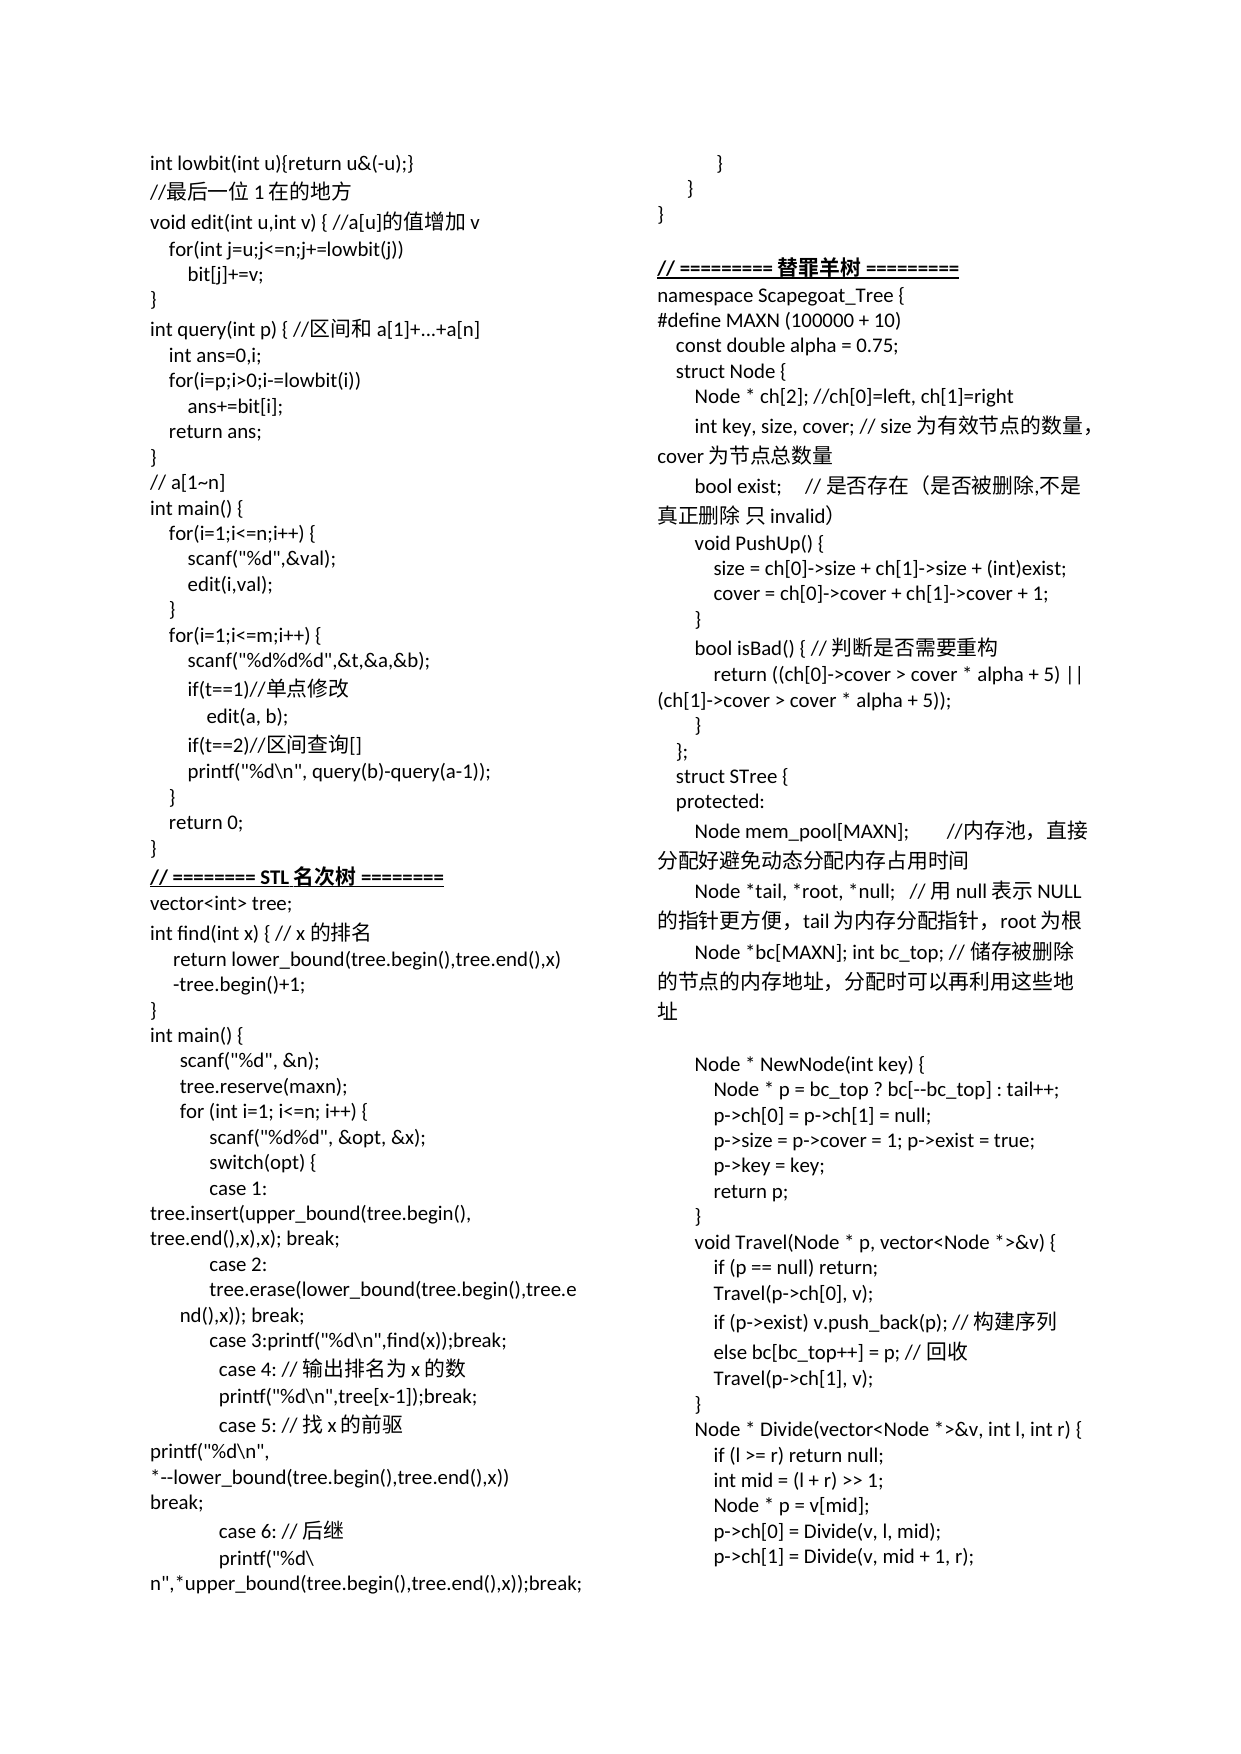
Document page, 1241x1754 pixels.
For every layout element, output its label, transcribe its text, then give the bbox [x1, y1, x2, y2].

text break; [150, 1489, 583, 1515]
text p->size = p->cover = 1; p->exist = true; [657, 1127, 1090, 1153]
text if (l >= r) return null; [657, 1442, 1090, 1467]
text Travel(p->ch[0], v); [657, 1280, 1090, 1305]
text printf("%d\n", query(b)-query(a-1)); [150, 758, 583, 784]
text int mid = (l + r) >> 1; [657, 1467, 1090, 1493]
text int query(int p) { //区间和 a[1]+...+a[n] [150, 312, 583, 342]
text p->ch[0] = Divide(v, l, mid); [657, 1518, 1090, 1543]
text scanf("%d%d%d",&t,&a,&b); [150, 647, 583, 673]
text } [657, 606, 1090, 631]
text Node * ch[2]; //ch[0]=left, ch[1]=right [657, 383, 1090, 409]
text if(t==1)//单点修改 [150, 673, 583, 703]
text void PushUp() { [657, 530, 1090, 555]
text // ======== STL名次树 ======== [150, 860, 583, 890]
text struct Node { [657, 358, 1090, 383]
text } [150, 444, 583, 469]
text switch(opt) { [150, 1149, 583, 1175]
text p->ch[1] = Divide(v, mid + 1, r); [657, 1543, 1090, 1569]
text int key, size, cover; // size为有效节点的数量，cover为节点总数量 [657, 409, 1090, 469]
text case 2: [179, 1251, 583, 1276]
text Node mem_pool[MAXN]; //内存池，直接分配好避免动态分配内存占用时间 [657, 814, 1090, 874]
text int ans=0,i; [150, 342, 583, 368]
text int lowbit(int u){return u&(-u);} [150, 150, 583, 175]
text } [657, 1391, 1090, 1416]
text bool exist; // 是否存在（是否被删除,不是真正删除 只invalid） [657, 469, 1090, 530]
text namespace Scapegoat_Tree { [657, 282, 1090, 307]
text } [657, 175, 1090, 201]
text for(i=1;i<=m;i++) { [150, 622, 583, 647]
text case 5: // 找x的前驱 [150, 1408, 583, 1438]
text edit(a, b); [150, 703, 583, 728]
text return ans; [150, 418, 583, 444]
text scanf("%d", &n); [150, 1048, 583, 1073]
text cover = ch[0]->cover + ch[1]->cover + 1; [657, 581, 1090, 606]
text else bc[bc_top++] = p; // 回收 [657, 1335, 1090, 1366]
text } [150, 784, 583, 809]
text case 6: // 后继 [150, 1515, 583, 1545]
text #define MAXN (100000 + 10) [657, 307, 1090, 333]
text size = ch[0]->size + ch[1]->size + (int)exist; [657, 555, 1090, 581]
text if(t==2)//区间查询[] [150, 728, 583, 758]
text } [657, 150, 1090, 175]
text Node *bc[MAXN]; int bc_top; // 储存被删除的节点的内存地址，分配时可以再利用这些地址 [657, 935, 1090, 1026]
text if (p == null) return; [657, 1254, 1090, 1280]
text *--lower_bound(tree.begin(),tree.end(),x)) [150, 1464, 583, 1489]
text return lower_bound(tree.begin(),tree.end(),x) [173, 946, 583, 971]
text return p; [657, 1178, 1090, 1203]
text // a[1~n] [150, 469, 583, 495]
text void edit(int u,int v) { //a[u]的值增加v [150, 206, 583, 236]
text Travel(p->ch[1], v); [657, 1366, 1090, 1391]
text const double alpha = 0.75; [657, 333, 1090, 358]
text Node * p = v[mid]; [657, 1493, 1090, 1518]
text void Travel(Node * p, vector<Node *>&v) { [657, 1229, 1090, 1254]
text tree.end(),x),x); break; [150, 1226, 583, 1251]
text return ((ch[0]->cover > cover * alpha + 5) || (ch[1]->cover > cover * alpha + 5)); [657, 662, 1090, 712]
text p->key = key; [657, 1153, 1090, 1178]
text } [150, 287, 583, 312]
text } [150, 596, 583, 622]
text printf("%d\n",*upper_bound(tree.begin(),tree.end(),x));break; [150, 1545, 583, 1596]
text edit(i,val); [150, 571, 583, 596]
text case 3:printf("%d\n",find(x));break; [179, 1327, 583, 1353]
text for(int j=u;j<=n;j+=lowbit(j)) [150, 236, 583, 261]
text if (p->exist) v.push_back(p); // 构建序列 [657, 1305, 1090, 1335]
text printf("%d\n", [150, 1438, 583, 1464]
text scanf("%d%d", &opt, &x); [150, 1124, 583, 1149]
text bool isBad() { // 判断是否需要重构 [657, 631, 1090, 662]
text protected: [657, 789, 1090, 814]
text } [150, 997, 583, 1022]
text int main() { [150, 495, 583, 520]
text } [657, 1203, 1090, 1229]
text } [657, 201, 1090, 226]
text return 0; [150, 809, 583, 835]
text Node * Divide(vector<Node *>&v, int l, int r) { [657, 1416, 1090, 1442]
text p->ch[0] = p->ch[1] = null; [657, 1102, 1090, 1127]
text Node *tail, *root, *null; // 用null表示NULL的指针更方便，tail为内存分配指针，root为根 [657, 874, 1090, 935]
text case 4: // 输出排名为x的数 [150, 1353, 583, 1383]
text case 1: [150, 1175, 583, 1200]
text for(i=p;i>0;i-=lowbit(i)) [150, 368, 583, 393]
text int find(int x) { // x 的排名 [150, 916, 583, 946]
text int main() { [150, 1022, 583, 1048]
text for (int i=1; i<=n; i++) { [150, 1098, 583, 1124]
text struct STree { [657, 763, 1090, 789]
text vector<int> tree; [150, 890, 583, 916]
text for(i=1;i<=n;i++) { [150, 520, 583, 546]
text Node * NewNode(int key) { [657, 1051, 1090, 1076]
text Node * p = bc_top ? bc[--bc_top] : tail++; [657, 1076, 1090, 1102]
text ans+=bit[i]; [150, 393, 583, 418]
text bit[j]+=v; [150, 261, 583, 287]
text tree.insert(upper_bound(tree.begin(), [150, 1200, 583, 1226]
text scanf("%d",&val); [150, 546, 583, 571]
text tree.reserve(maxn); [150, 1073, 583, 1098]
text }; [657, 738, 1090, 763]
text tree.erase(lower_bound(tree.begin(),tree.end(),x)); break; [179, 1276, 583, 1327]
text } [150, 835, 583, 860]
text } [657, 712, 1090, 738]
text printf("%d\n",tree[x-1]);break; [150, 1383, 583, 1408]
text -tree.begin()+1; [150, 971, 583, 997]
text //最后一位1在的地方 [150, 175, 583, 206]
text // ========= 替罪羊树 ========= [657, 252, 1090, 282]
